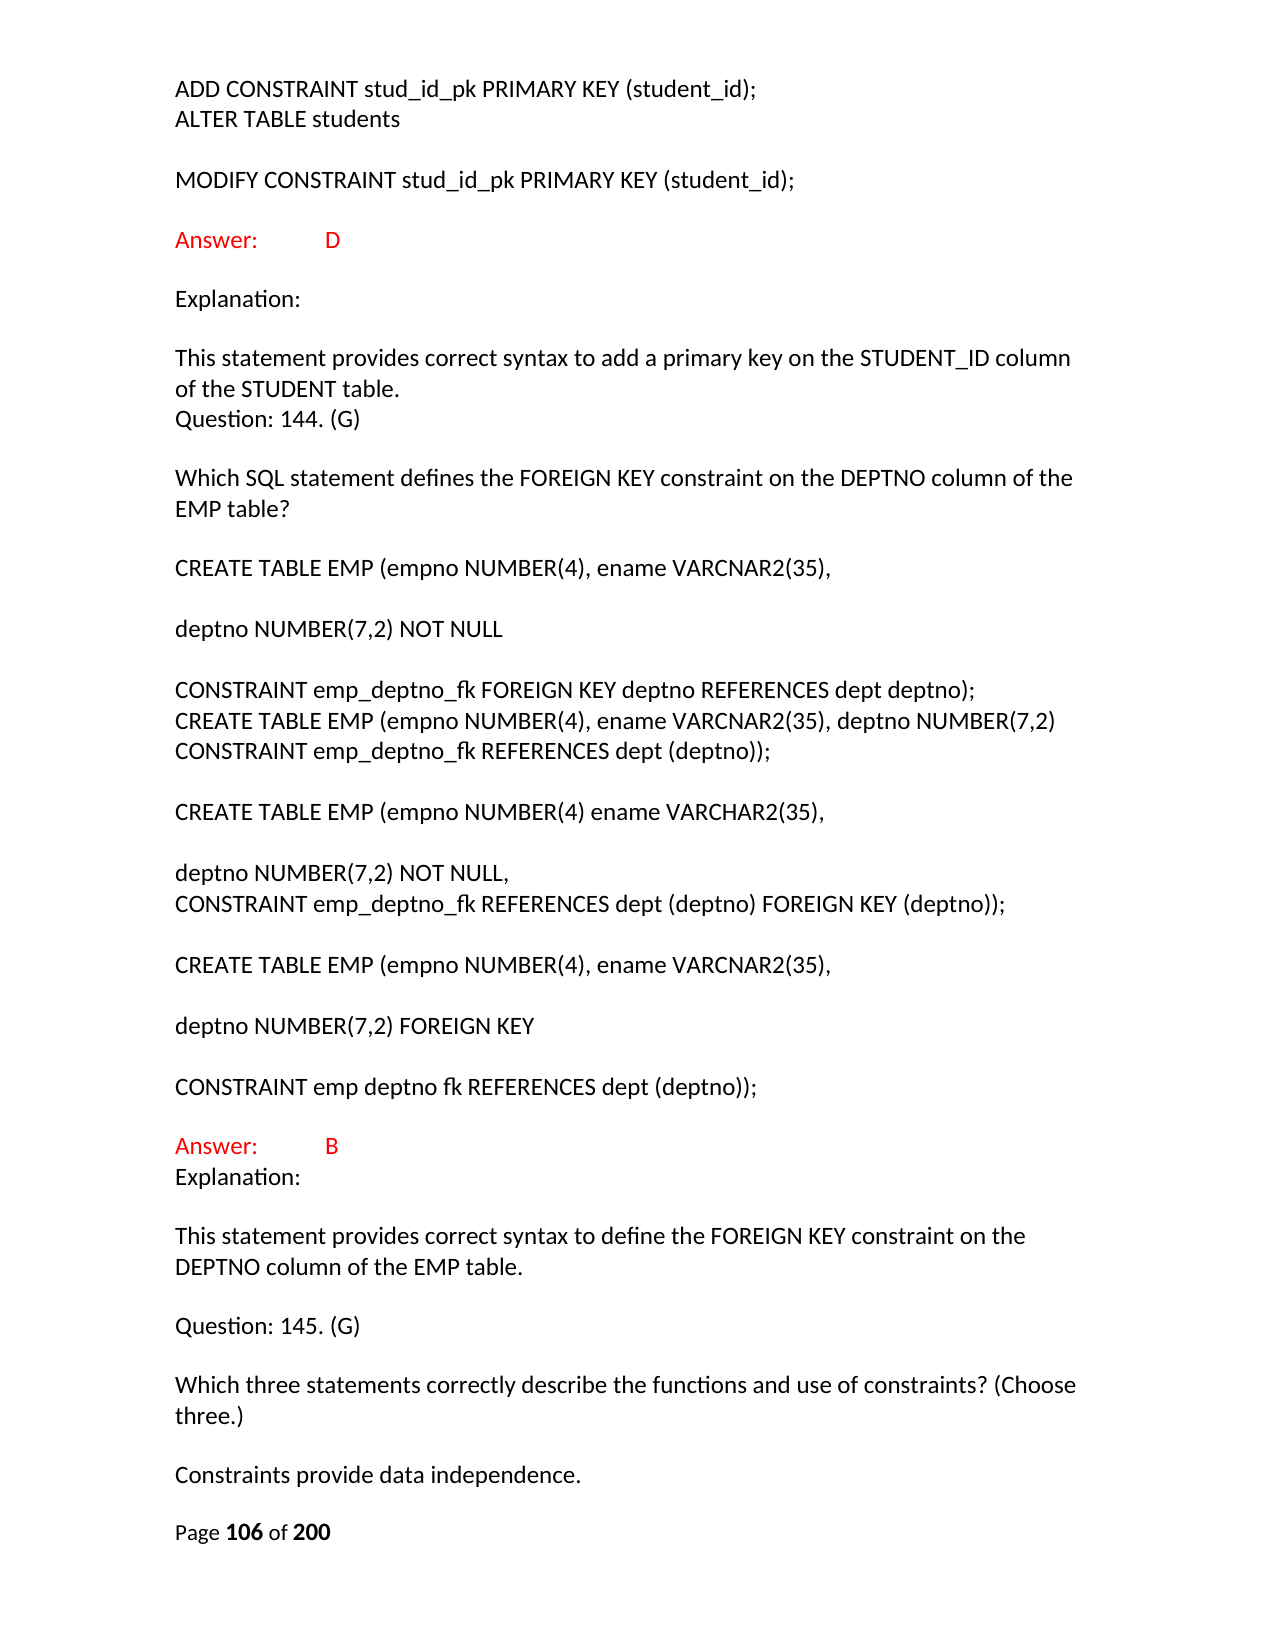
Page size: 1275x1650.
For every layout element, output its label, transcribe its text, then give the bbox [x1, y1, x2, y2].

text MODIFY CONSTRAINT stud_id_pk PRIMARY KEY (student_id); [175, 164, 1098, 195]
text Answer: B [175, 1131, 1098, 1161]
text ADD CONSTRAINT stud_id_pk PRIMARY KEY (student_id); [175, 73, 1098, 103]
text CONSTRAINT emp_deptno_fk FOREIGN KEY deptno REFERENCES dept deptno); [175, 674, 1098, 705]
text CREATE TABLE EMP (empno NUMBER(4), ename VARCNAR2(35), [175, 949, 1098, 980]
text CREATE TABLE EMP (empno NUMBER(4) ename VARCHAR2(35), [175, 797, 1098, 827]
text Which SQL statement defines the FOREIGN KEY constraint on the DEPTNO column of the EMP table? [175, 463, 1098, 524]
text deptno NUMBER(7,2) NOT NULL [175, 613, 1098, 644]
text deptno NUMBER(7,2) FOREIGN KEY [175, 1010, 1098, 1041]
text Answer: D [175, 224, 1098, 254]
text CREATE TABLE EMP (empno NUMBER(4), ename VARCNAR2(35), deptno NUMBER(7,2) [175, 705, 1098, 736]
text deptno NUMBER(7,2) NOT NULL, [175, 858, 1098, 888]
text CONSTRAINT emp_deptno_fk REFERENCES dept (deptno) FOREIGN KEY (deptno)); [175, 888, 1098, 919]
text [175, 103, 1098, 134]
text CONSTRAINT emp_deptno_fk REFERENCES dept (deptno)); [175, 736, 1098, 766]
text Explanation: [175, 283, 1098, 313]
text Which three statements correctly describe the functions and use of constraints? (Choose three.) [175, 1369, 1098, 1430]
text Constraints provide data independence. [175, 1459, 1098, 1490]
text CREATE TABLE EMP (empno NUMBER(4), ename VARCNAR2(35), [175, 552, 1098, 583]
text This statement provides correct syntax to define the FOREIGN KEY constraint on the DEPTNO column of the EMP table. [175, 1220, 1098, 1281]
text Question: 144. (G) [175, 403, 1098, 434]
text Question: 145. (G) [175, 1310, 1098, 1341]
text This statement provides correct syntax to add a primary key on the STUDENT_ID column of the STUDENT table. [175, 342, 1098, 403]
text CONSTRAINT emp deptno fk REFERENCES dept (deptno)); [175, 1071, 1098, 1102]
text Explanation: [175, 1161, 1098, 1192]
